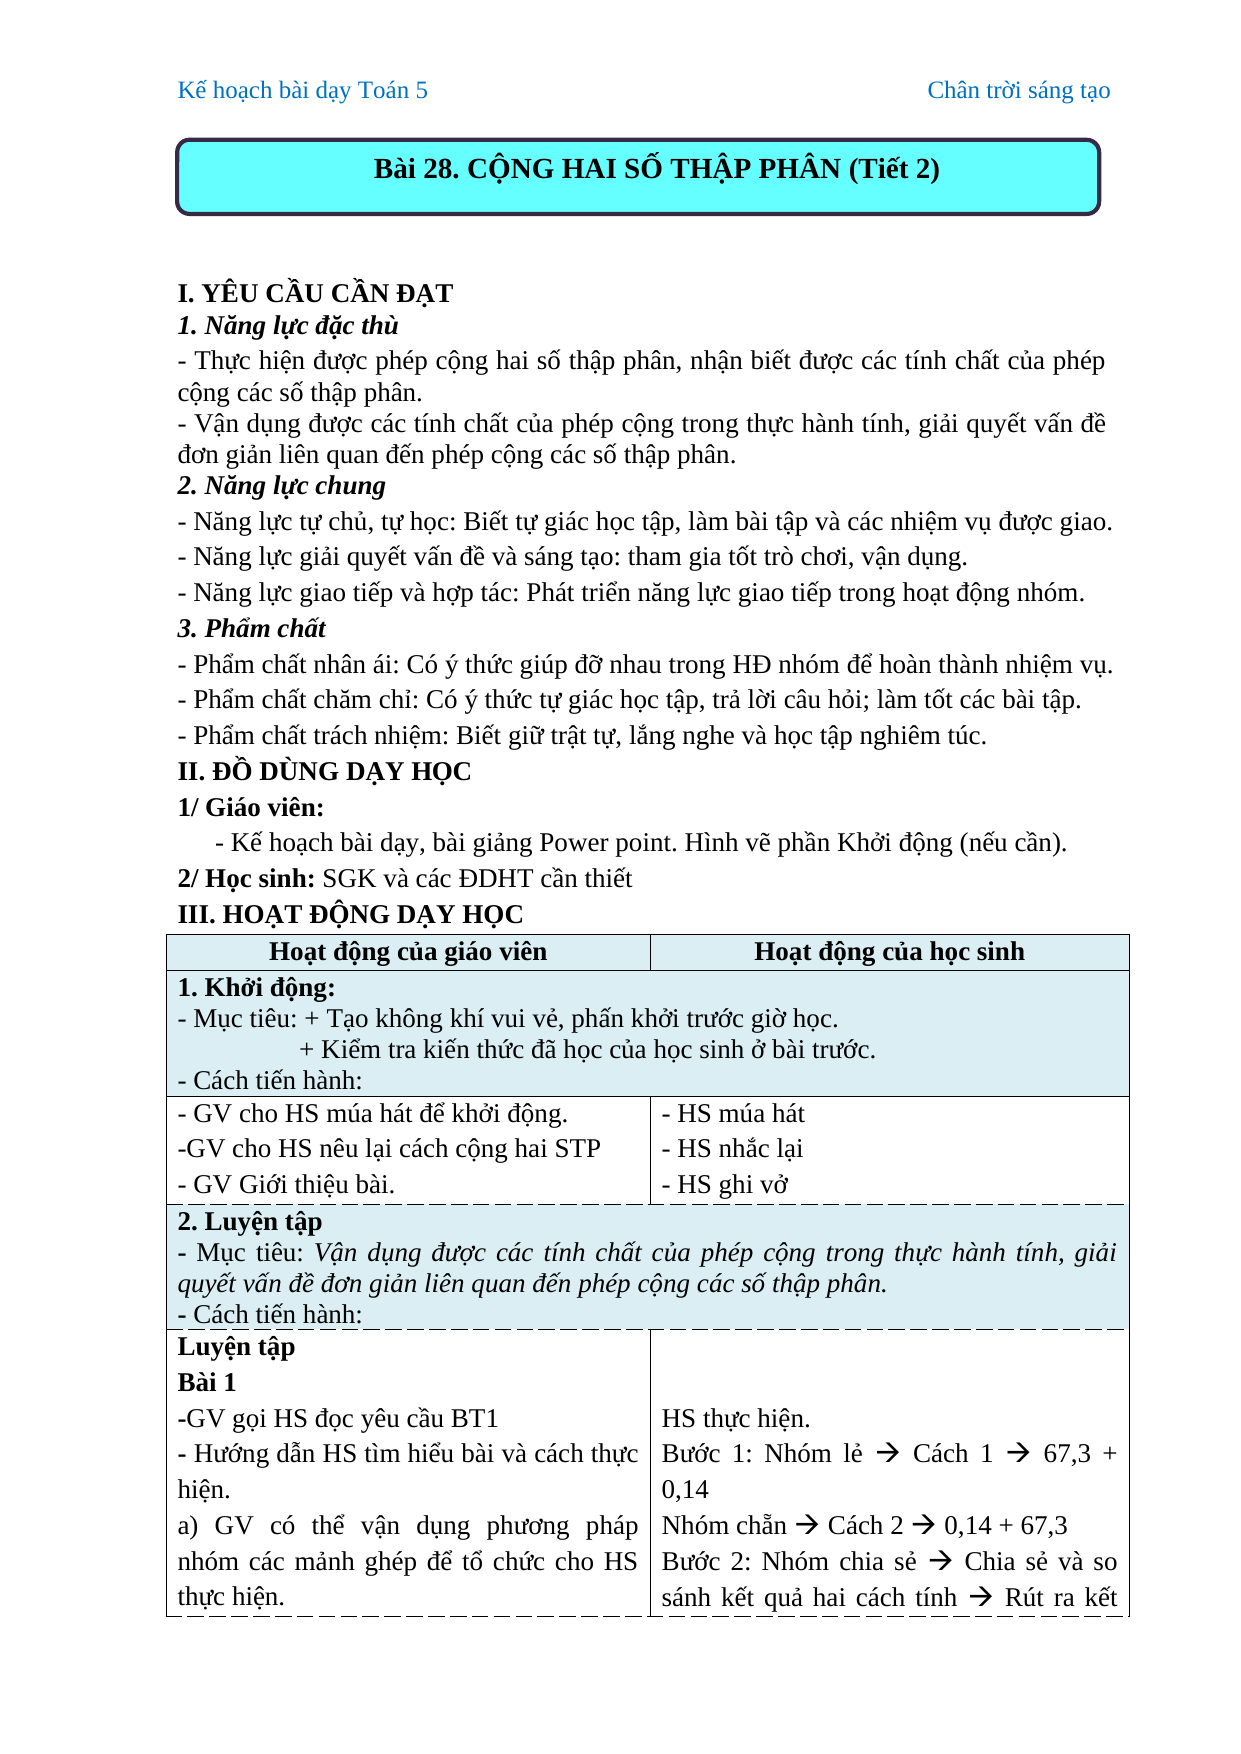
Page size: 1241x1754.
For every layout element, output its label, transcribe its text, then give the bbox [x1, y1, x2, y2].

text - Phẩm chất trách nhiệm: Biết giữ trật tự, lắng nghe và học tập nghiêm túc. [177, 719, 1124, 750]
text 1. Năng lực đặc thù [177, 309, 1122, 340]
text - Năng lực tự chủ, tự học: Biết tự giác học tập, làm bài tập và các nhiệm vụ được giao. [177, 505, 1124, 536]
text 2. Năng lực chung [177, 469, 1124, 500]
subtitle I. YÊU CẦU CẦN ĐẠT [177, 278, 981, 309]
text 2/ Học sinh: SGK và các ĐDHT cần thiết [177, 862, 1122, 893]
text - Năng lực giao tiếp và hợp tác: Phát triển năng lực giao tiếp trong hoạt động nhóm. [177, 576, 1124, 607]
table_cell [167, 1329, 650, 1616]
text 1/ Giáo viên: [177, 791, 1122, 822]
text - Năng lực giải quyết vấn đề và sáng tạo: tham gia tốt trò chơi, vận dụng. [177, 541, 1124, 572]
table_cell 1. Khởi động: - Mục tiêu: + Tạo không khí vui vẻ, phấn khởi trước giờ học. + Kiểm tra kiến thức đã học của học sinh ở bài trước. - Cách tiến hành: [167, 971, 1129, 1096]
text - Kế hoạch bài dạy, bài giảng Power point. Hình vẽ phần Khởi động (nếu cần). [177, 826, 1122, 857]
table_cell 2. Luyện tập - Mục tiêu: Vận dụng được các tính chất của phép cộng trong thực hành tính, giải quyết vấn đề đơn giản liên quan đến phép cộng các số thập phân. - Cách tiến hành: [167, 1204, 1129, 1329]
table_header Hoạt động của giáo viên [167, 935, 650, 970]
text - Phẩm chất chăm chỉ: Có ý thức tự giác học tập, trả lời câu hỏi; làm tốt các bài tập. [177, 683, 1124, 714]
text - Vận dụng được các tính chất của phép cộng trong thực hành tính, giải quyết vấn đề đơn giản liên quan đến phép cộng các số thập phân. [177, 407, 1108, 469]
table_cell - GV cho HS múa hát để khởi động. -GV cho HS nêu lại cách cộng hai STP - GV Giới thiệu bài. [167, 1097, 650, 1203]
text - Thực hiện được phép cộng hai số thập phân, nhận biết được các tính chất của phép cộng các số thập phân. [177, 344, 1108, 407]
text 3. Phẩm chất [177, 612, 1124, 643]
table_cell - HS múa hát - HS nhắc lại - HS ghi vở [651, 1097, 1129, 1203]
text II. ĐỒ DÙNG DẠY HỌC [177, 755, 1122, 786]
table_header Hoạt động của học sinh [651, 935, 1129, 970]
text - Phẩm chất nhân ái: Có ý thức giúp đỡ nhau trong HĐ nhóm để hoàn thành nhiệm vụ. [177, 648, 1124, 679]
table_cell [651, 1329, 1129, 1616]
text III. HOẠT ĐỘNG DẠY HỌC [177, 898, 1122, 929]
